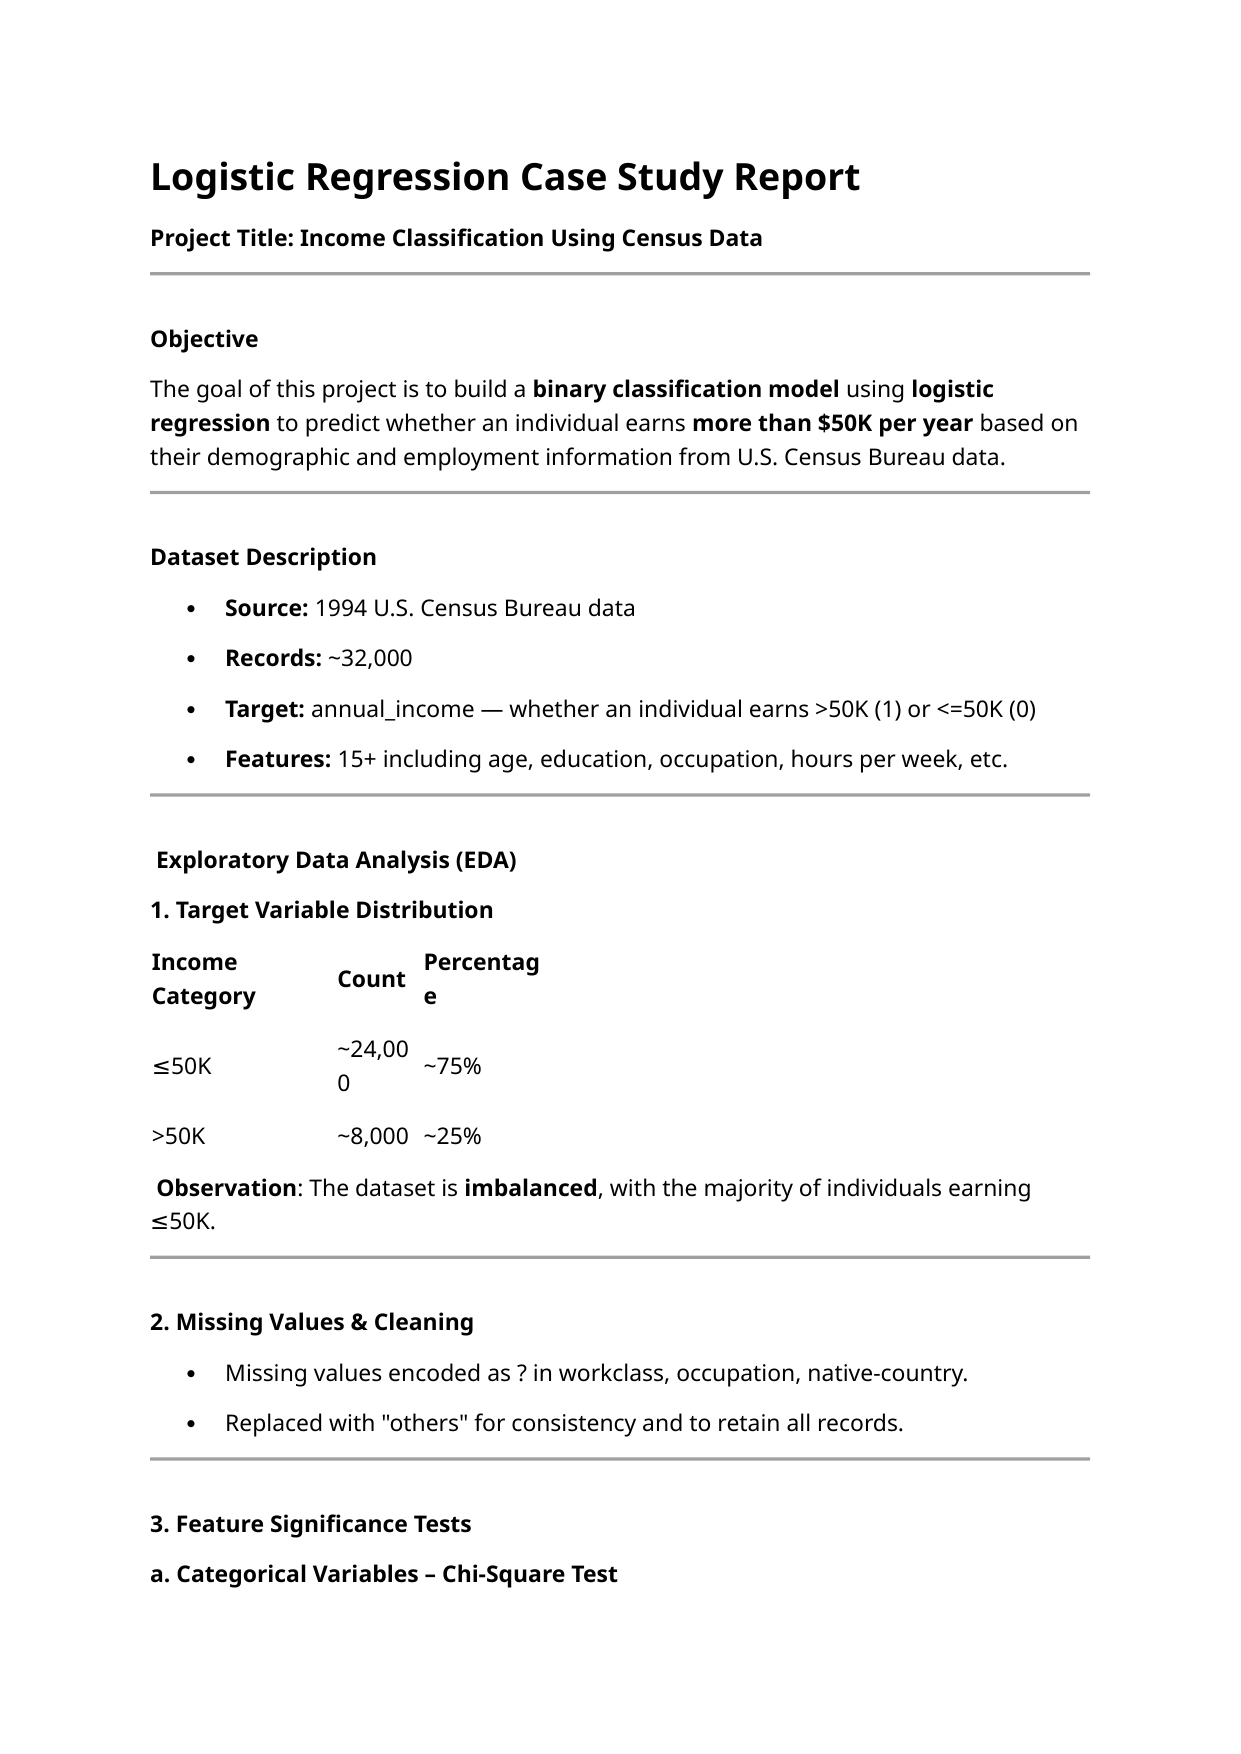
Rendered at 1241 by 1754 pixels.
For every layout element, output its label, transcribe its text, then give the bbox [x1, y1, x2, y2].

text The goal of this project is to build a binary classification model using logistic regression to predict whether an individual earns more than $50K per year based on their demographic and employment information from U.S. Census Bureau data. [150, 373, 1090, 472]
text a. Categorical Variables – Chi-Square Test [150, 1558, 1090, 1589]
list Source: 1994 U.S. Census Bureau data [187, 592, 1090, 623]
text Exploratory Data Analysis (EDA) [150, 844, 1090, 875]
table_header Income Category [150, 945, 336, 1032]
table_cell ~25% [422, 1119, 547, 1172]
table_cell ≤50K [150, 1032, 336, 1118]
table_cell ~8,000 [336, 1119, 422, 1172]
text Objective [150, 323, 1090, 354]
table_header Count [336, 945, 422, 1032]
text Observation: The dataset is imbalanced, with the majority of individuals earning ≤50K. [150, 1172, 1090, 1237]
text Project Title: Income Classification Using Census Data [150, 222, 1090, 253]
text 1. Target Variable Distribution [150, 894, 1090, 926]
table_header Percentage [422, 945, 547, 1032]
list Missing values encoded as ? in workclass, occupation, native-country. [187, 1357, 1090, 1388]
list Records: ~32,000 [187, 642, 1090, 673]
text 3. Feature Significance Tests [150, 1508, 1090, 1539]
text 2. Missing Values & Cleaning [150, 1306, 1090, 1337]
list Replaced with "others" for consistency and to retain all records. [187, 1407, 1090, 1438]
list Target: annual_income — whether an individual earns >50K (1) or <=50K (0) [187, 693, 1090, 724]
list Features: 15+ including age, education, occupation, hours per week, etc. [187, 743, 1090, 774]
text Logistic Regression Case Study Report [150, 150, 1090, 201]
table_cell ~75% [422, 1032, 547, 1118]
table_cell >50K [150, 1119, 336, 1172]
table_cell ~24,000 [336, 1032, 422, 1118]
text Dataset Description [150, 541, 1090, 573]
